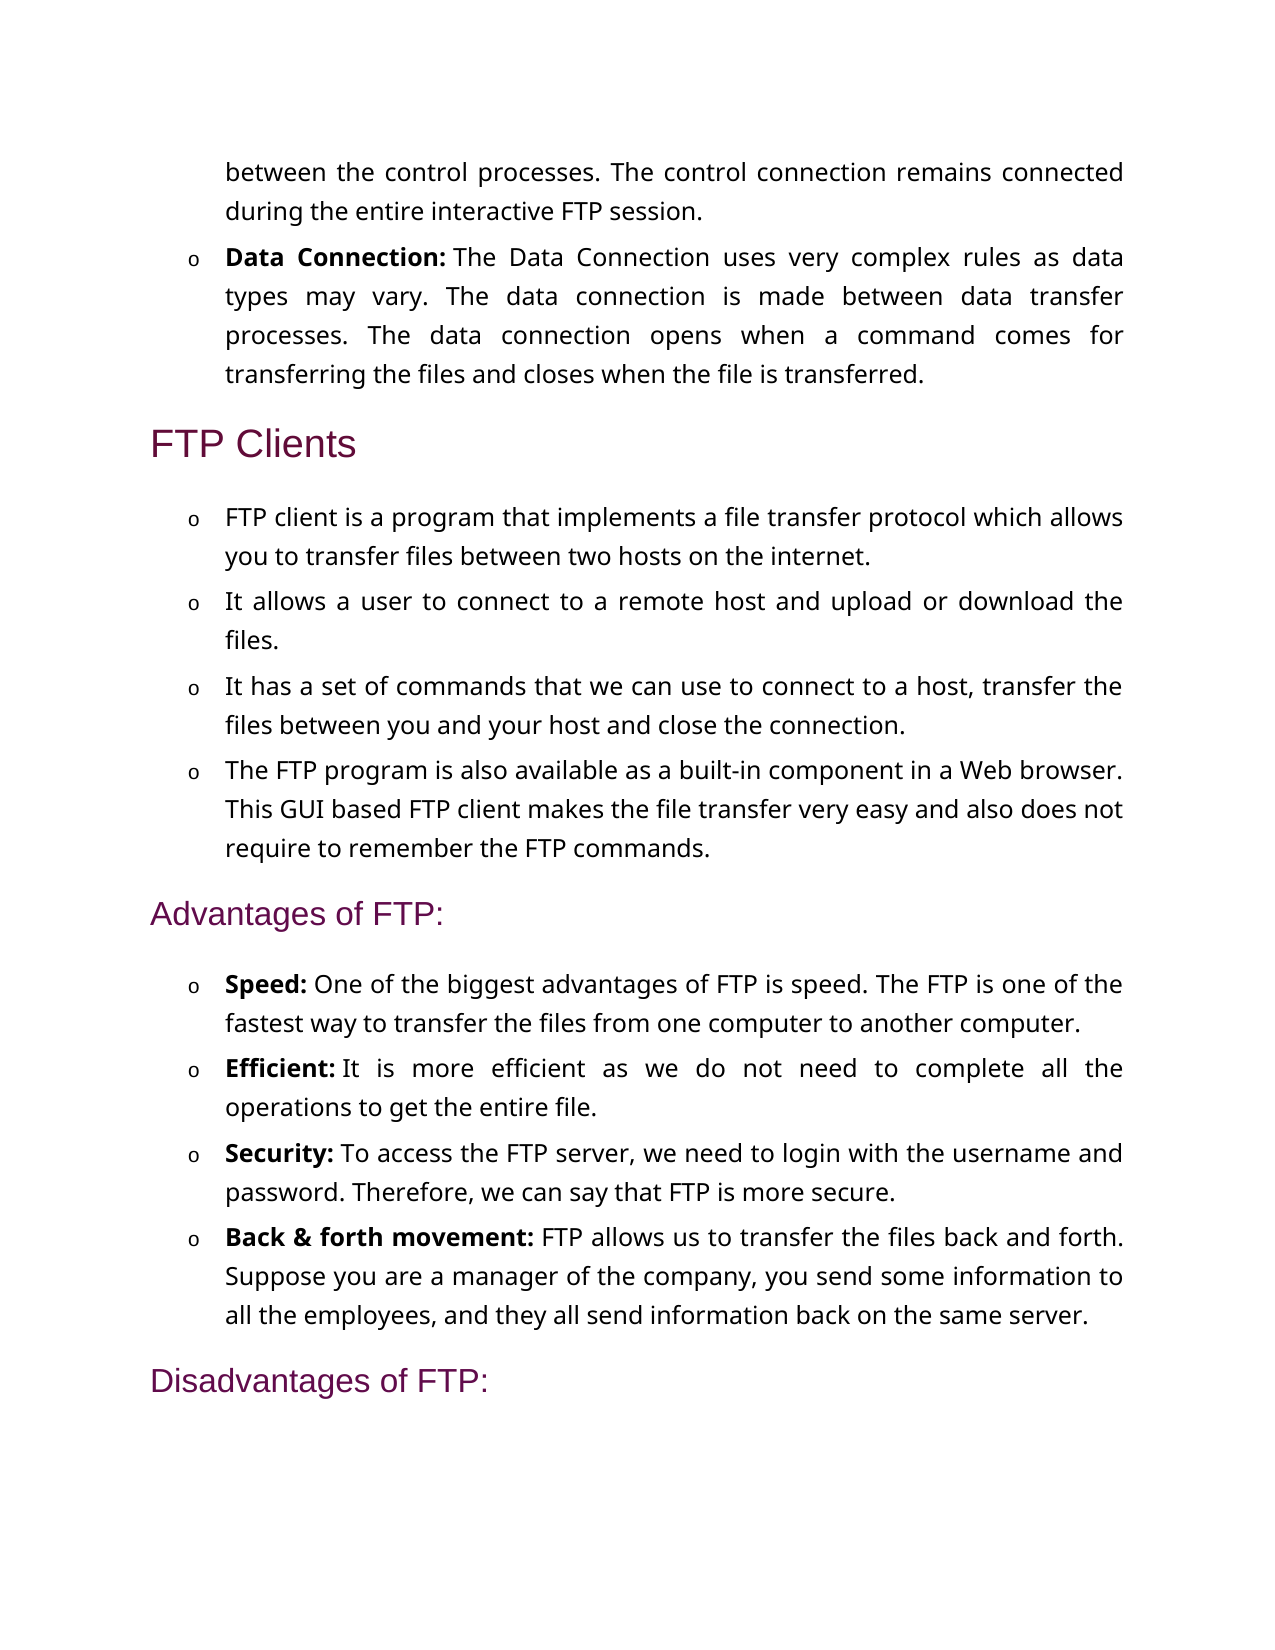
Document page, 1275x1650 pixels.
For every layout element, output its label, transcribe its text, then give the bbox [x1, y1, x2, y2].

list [187, 150, 1125, 228]
list It allows a user to connect to a remote host and upload or download the files. [187, 579, 1125, 657]
list FTP client is a program that implements a file transfer protocol which allows you to transfer files between two hosts on the internet. [187, 494, 1125, 573]
list It has a set of commands that we can use to connect to a host, transfer the files between you and your host and close the connection. [187, 663, 1125, 741]
text FTP Clients [150, 420, 1125, 465]
list Back & forth movement: FTP allows us to transfer the files back and forth. Suppose you are a manager of the company, you send some information to all the employees, and they all send information back on the same server. [187, 1215, 1125, 1332]
list Speed: One of the biggest advantages of FTP is speed. The FTP is one of the fastest way to transfer the files from one computer to another computer. [187, 962, 1125, 1040]
list The FTP program is also available as a built-in component in a Web browser. This GUI based FTP client makes the file transfer very easy and also does not require to remember the FTP commands. [187, 748, 1125, 865]
list Data Connection: The Data Connection uses very complex rules as data types may vary. The data connection is made between data transfer processes. The data connection opens when a command comes for transferring the files and closes when the file is transferred. [187, 234, 1125, 391]
text Advantages of FTP: [150, 894, 1125, 932]
list Security: To access the FTP server, we need to login with the username and password. Therefore, we can say that FTP is more secure. [187, 1130, 1125, 1208]
text Disadvantages of FTP: [150, 1361, 1125, 1399]
list Efficient: It is more efficient as we do not need to complete all the operations to get the entire file. [187, 1046, 1125, 1124]
